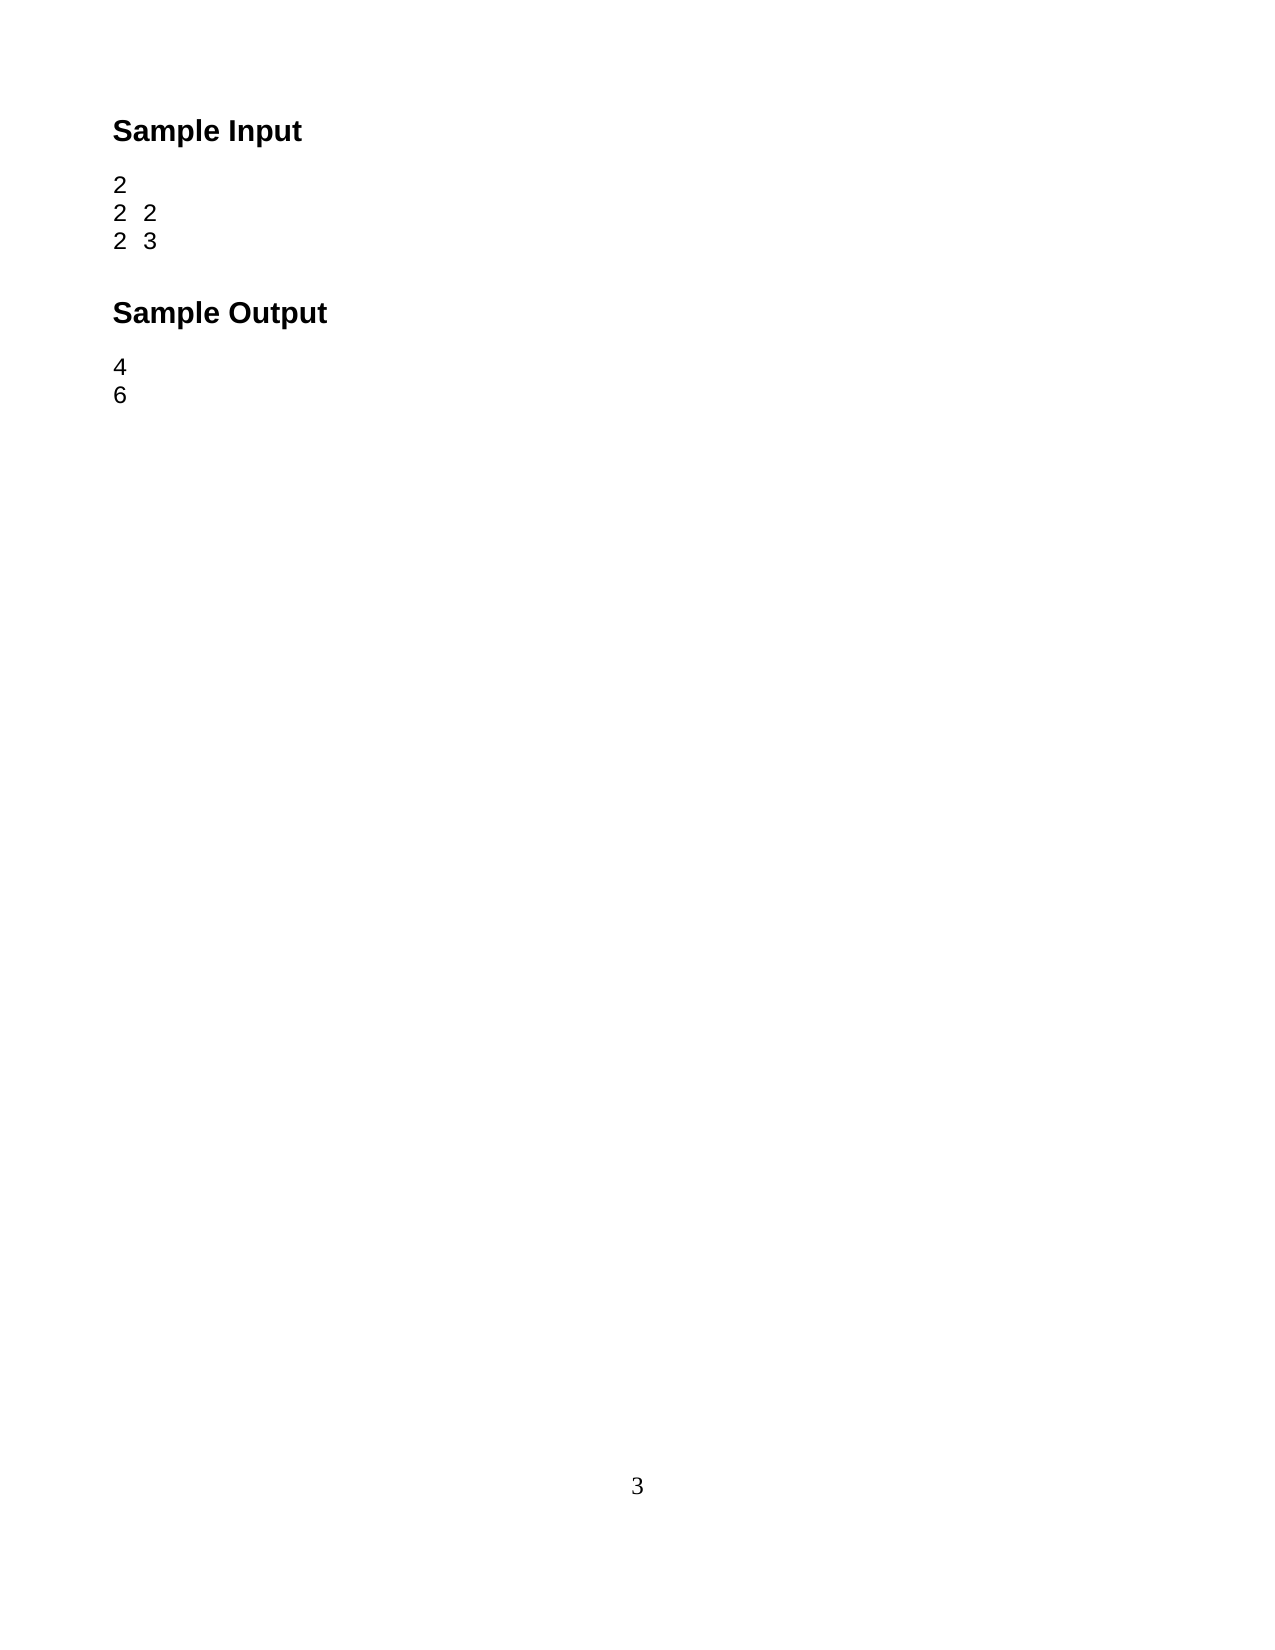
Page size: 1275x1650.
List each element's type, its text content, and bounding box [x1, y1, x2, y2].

text 2 2 [112, 201, 1162, 229]
subtitle Sample Input [112, 112, 1162, 147]
text 2 [112, 172, 1162, 201]
subtitle Sample Output [112, 295, 1162, 329]
text 4 6 [112, 354, 1162, 411]
text 2 3 [112, 229, 1162, 257]
